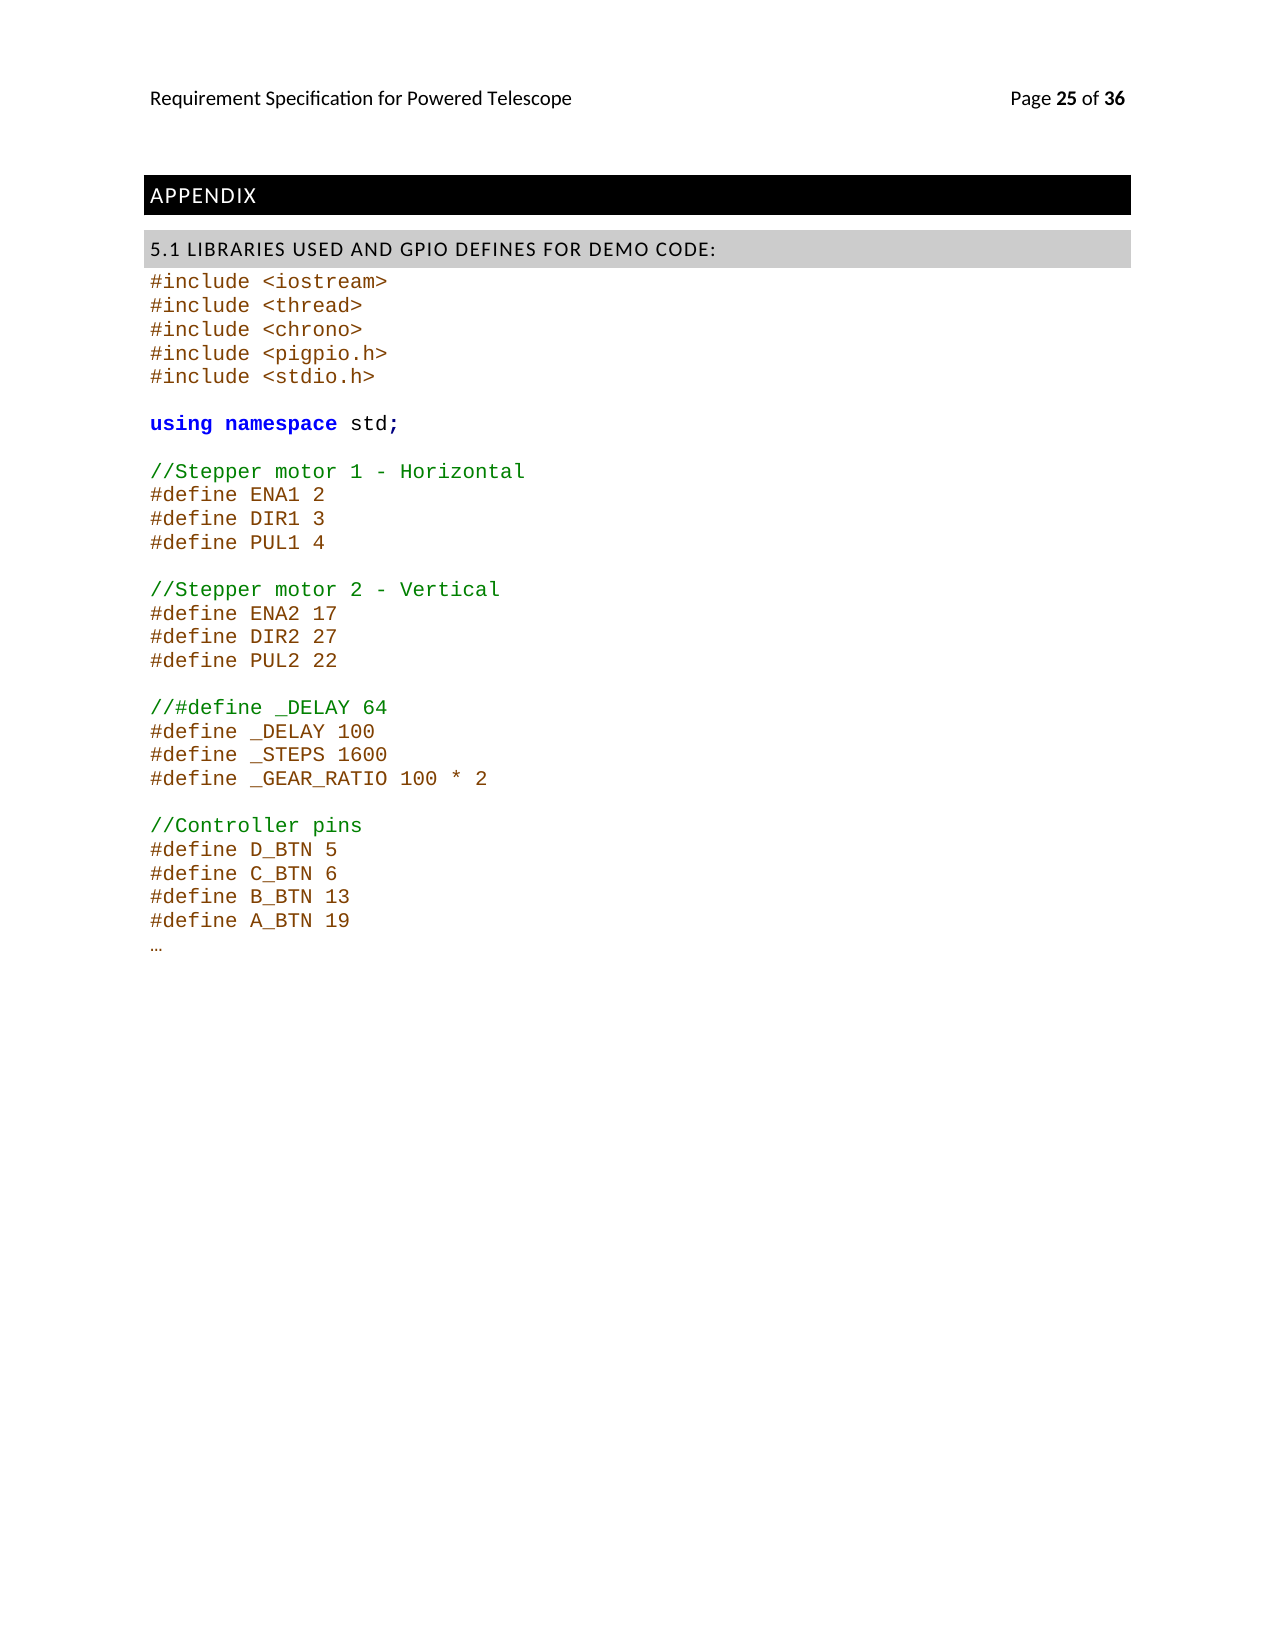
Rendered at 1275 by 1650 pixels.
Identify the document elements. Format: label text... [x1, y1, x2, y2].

text #define DIR1 3 [150, 508, 1125, 532]
subtitle Appendix [150, 181, 1125, 209]
text #include <thread> [150, 295, 1125, 319]
text #define A_BTN 19 [150, 910, 1125, 934]
text #include <chrono> [150, 319, 1125, 342]
text #define DIR2 27 [150, 626, 1125, 650]
text #define PUL1 4 [150, 532, 1125, 555]
subtitle 5.1 libraries used and GPIO defines for demo code: [150, 236, 1125, 262]
text #include <stdio.h> [150, 366, 1125, 390]
text #define ENA1 2 [150, 484, 1125, 508]
text #define PUL2 22 [150, 650, 1125, 673]
text … [150, 934, 1125, 957]
text //Controller pins [150, 815, 1125, 839]
text //#define _DELAY 64 [150, 697, 1125, 721]
text using namespace std; [150, 413, 1125, 437]
text #include <pigpio.h> [150, 342, 1125, 366]
text #define D_BTN 5 [150, 839, 1125, 863]
text #define _STEPS 1600 [150, 744, 1125, 768]
text #include <iostream> [150, 272, 1125, 295]
text //Stepper motor 2 - Vertical [150, 579, 1125, 603]
text #define ENA2 17 [150, 603, 1125, 626]
text #define _GEAR_RATIO 100 * 2 [150, 768, 1125, 792]
text #define _DELAY 100 [150, 721, 1125, 744]
text #define C_BTN 6 [150, 863, 1125, 886]
text //Stepper motor 1 - Horizontal [150, 461, 1125, 484]
text #define B_BTN 13 [150, 886, 1125, 910]
